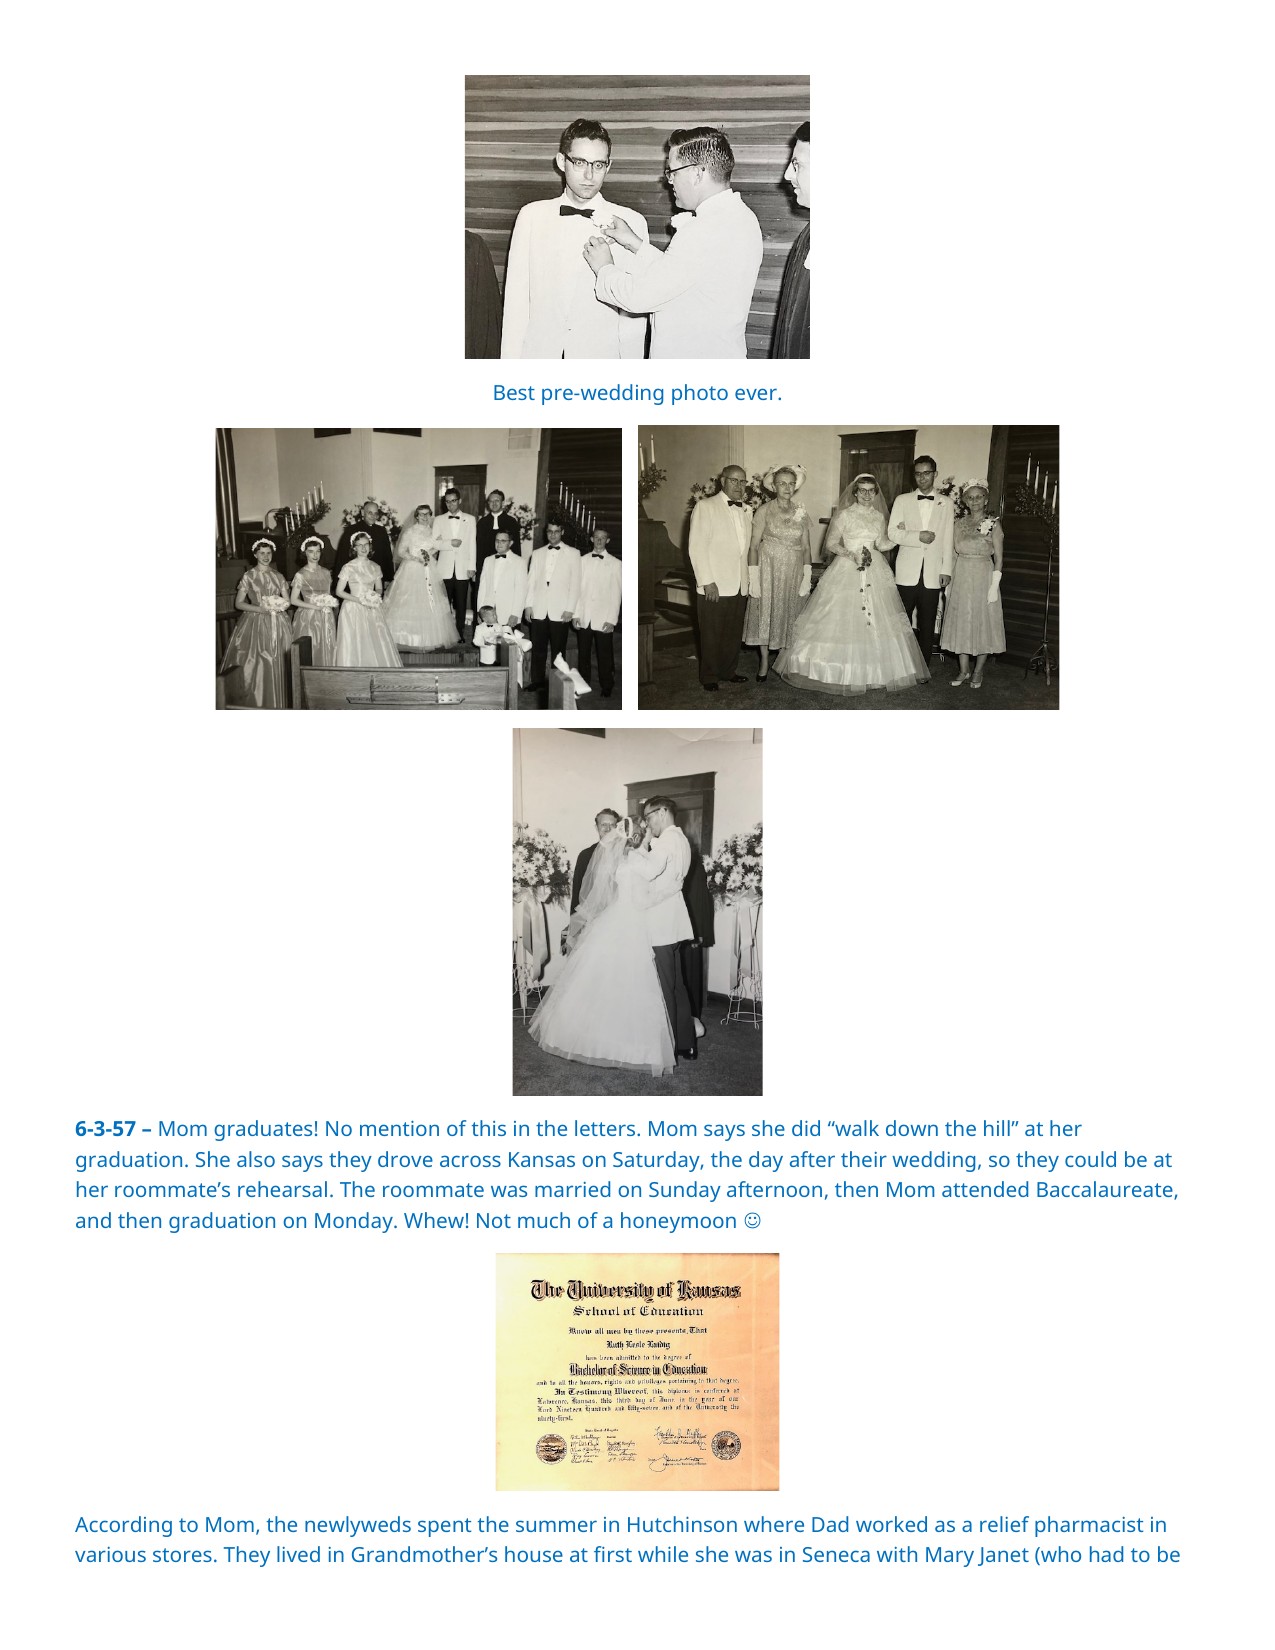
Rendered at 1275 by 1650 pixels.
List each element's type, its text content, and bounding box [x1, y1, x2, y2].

picture [215, 428, 622, 710]
picture [464, 75, 810, 359]
text Best pre-wedding photo ever. [75, 378, 1200, 406]
picture [512, 728, 763, 1096]
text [75, 1510, 1200, 1569]
picture [638, 425, 1060, 710]
text 6-3-57 – Mom graduates! No mention of this in the letters. Mom says she did “walk down the hill” at her graduation. She also says they drove across Kansas on Saturday, the day after their wedding, so they could be at her roommate’s rehearsal. The roommate was married on Sunday afternoon, then Mom attended Baccalaureate, and then graduation on Monday. Whew! Not much of a honeymoon [75, 1114, 1200, 1234]
picture [495, 1253, 780, 1491]
